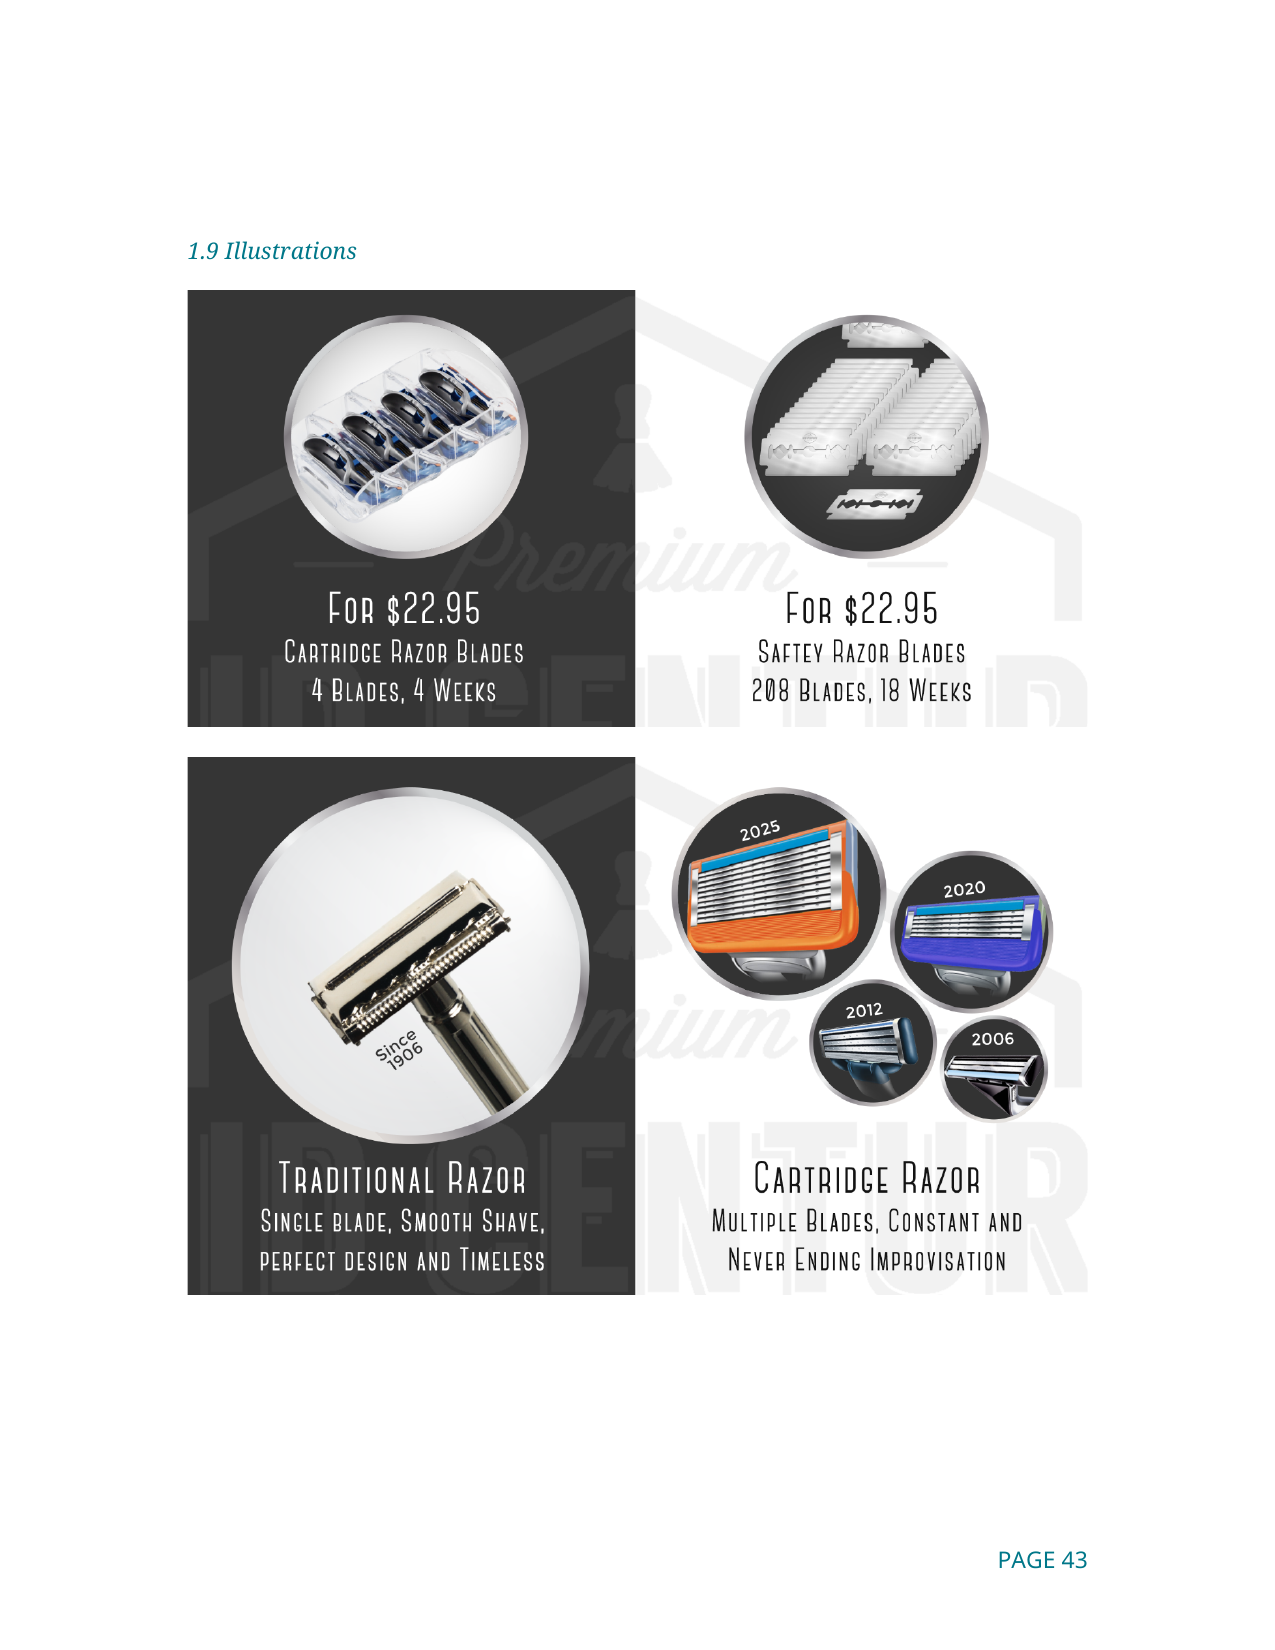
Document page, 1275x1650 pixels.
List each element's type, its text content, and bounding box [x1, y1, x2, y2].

text 1.9 Illustrations [187, 235, 1087, 266]
picture [187, 757, 1088, 1295]
picture [187, 290, 1088, 727]
